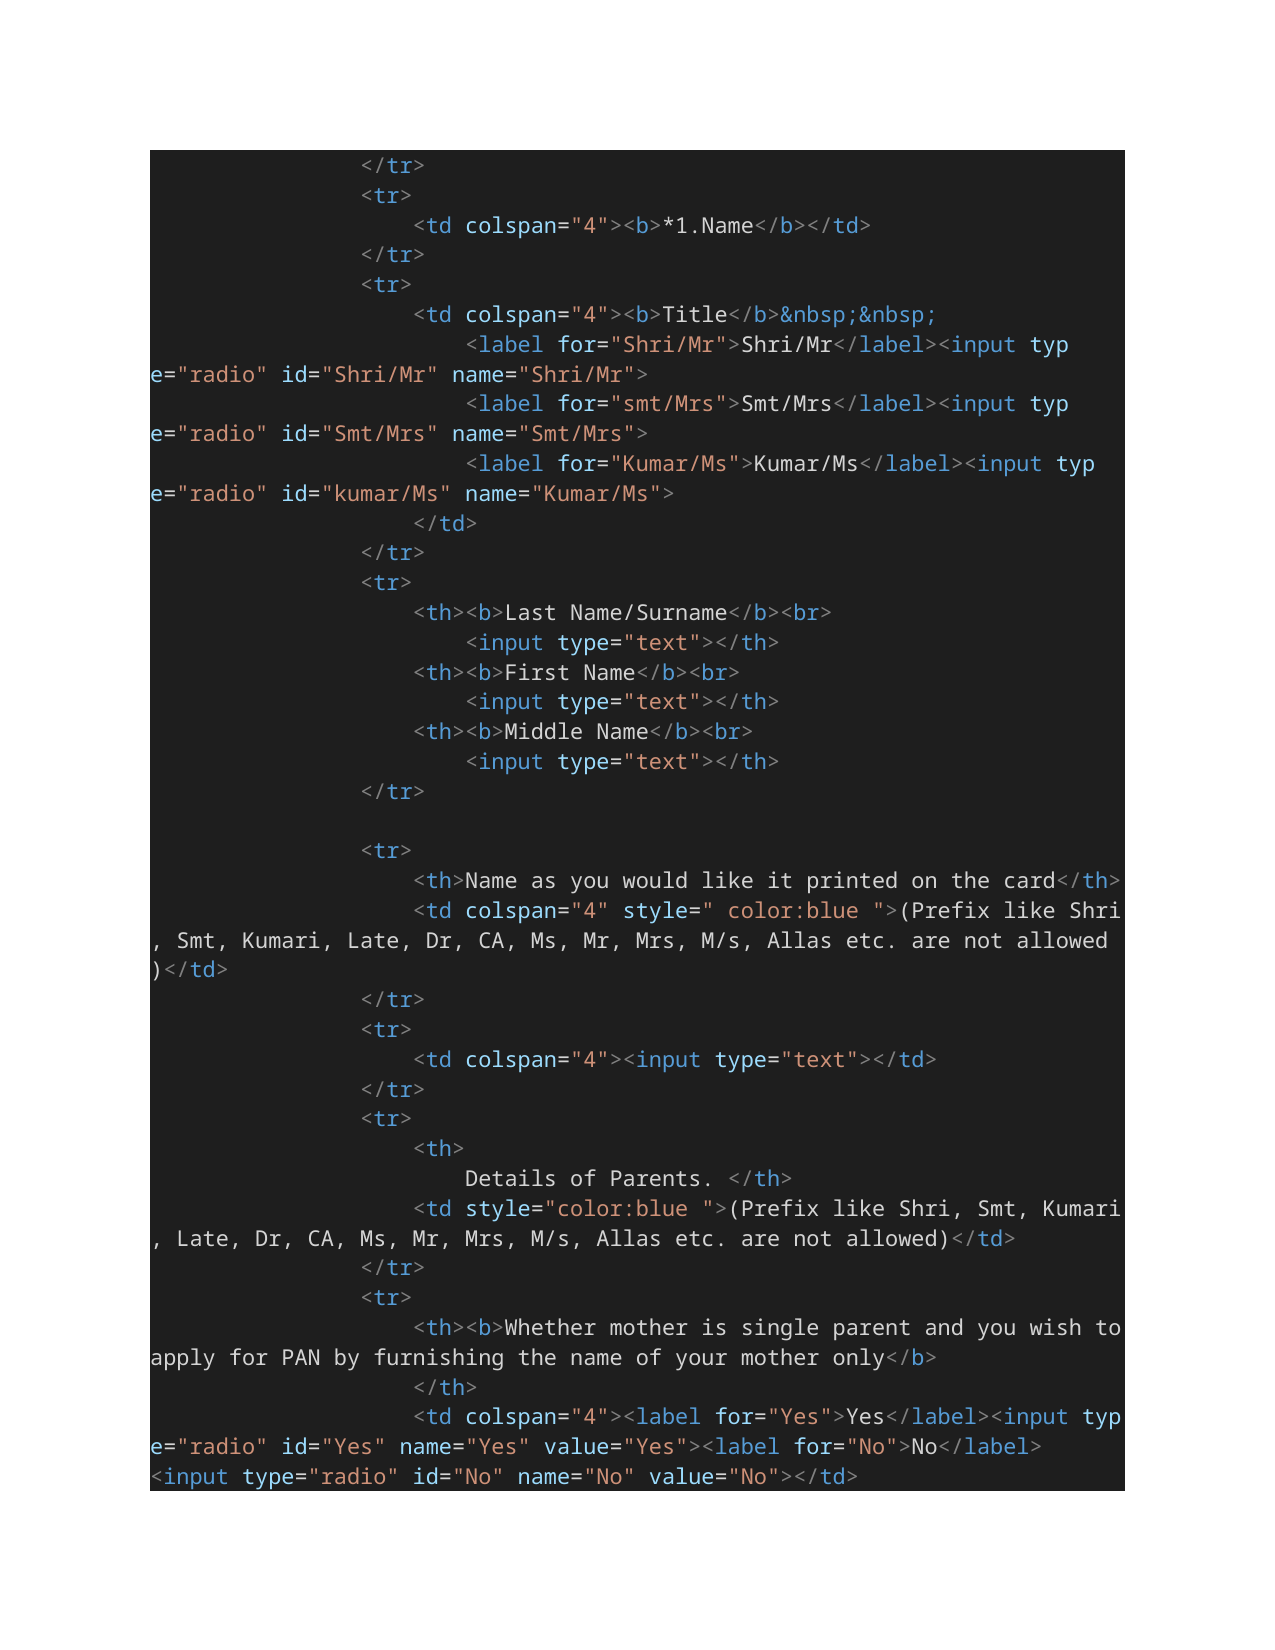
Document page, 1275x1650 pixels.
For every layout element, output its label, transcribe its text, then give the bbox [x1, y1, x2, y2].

text </tr> [150, 239, 1125, 269]
text Details of Parents. </th> [150, 1163, 1125, 1193]
text <th>Name as you would like it printed on the card</th> [150, 865, 1125, 895]
text <th><b>Whether mother is single parent and you wish to apply for PAN by furnishing the name of your mother only</b> [150, 1312, 1125, 1371]
text <label for="Shri/Mr">Shri/Mr</label><input type="radio" id="Shri/Mr" name="Shri/Mr"> [150, 329, 1125, 388]
text </tr> [150, 1252, 1125, 1282]
text </tr> [150, 1073, 1125, 1103]
text </th> [150, 1371, 1125, 1401]
text <tr> [150, 180, 1125, 209]
text </td> [150, 507, 1125, 537]
text <td style="color:blue ">(Prefix like Shri, Smt, Kumari, Late, Dr, CA, Ms, Mr, Mrs, M/s, Allas etc. are not allowed)</td> [150, 1193, 1125, 1252]
text </tr> [150, 984, 1125, 1014]
text <th><b>Last Name/Surname</b><br> [150, 597, 1125, 627]
text <tr> [150, 567, 1125, 597]
text <label for="smt/Mrs">Smt/Mrs</label><input type="radio" id="Smt/Mrs" name="Smt/Mrs"> [150, 388, 1125, 448]
text <input type="text"></th> [150, 746, 1125, 776]
text <tr> [150, 1103, 1125, 1133]
text <label for="Kumar/Ms">Kumar/Ms</label><input type="radio" id="kumar/Ms" name="Kumar/Ms"> [150, 448, 1125, 507]
text <td colspan="4"><label for="Yes">Yes</label><input type="radio" id="Yes" name="Yes" value="Yes"><label for="No">No</label> <input type="radio" id="No" name="No" value="No"></td> [150, 1401, 1125, 1491]
text <tr> [150, 835, 1125, 865]
text </tr> [150, 776, 1125, 805]
text <td colspan="4"><input type="text"></td> [150, 1044, 1125, 1073]
text <tr> [150, 269, 1125, 299]
text <input type="text"></th> [150, 627, 1125, 656]
text <td colspan="4" style=" color:blue ">(Prefix like Shri, Smt, Kumari, Late, Dr, CA, Ms, Mr, Mrs, M/s, Allas etc. are not allowed)</td> [150, 895, 1125, 984]
text <td colspan="4"><b>Title</b>&nbsp;&nbsp; [150, 299, 1125, 329]
text <th> [150, 1133, 1125, 1163]
text <tr> [150, 1282, 1125, 1312]
text <input type="text"></th> [150, 686, 1125, 716]
text <tr> [150, 1014, 1125, 1044]
text <th><b>Middle Name</b><br> [150, 716, 1125, 746]
text </tr> [150, 150, 1125, 180]
text <th><b>First Name</b><br> [150, 656, 1125, 686]
text </tr> [150, 537, 1125, 567]
text <td colspan="4"><b>*1.Name</b></td> [150, 209, 1125, 239]
